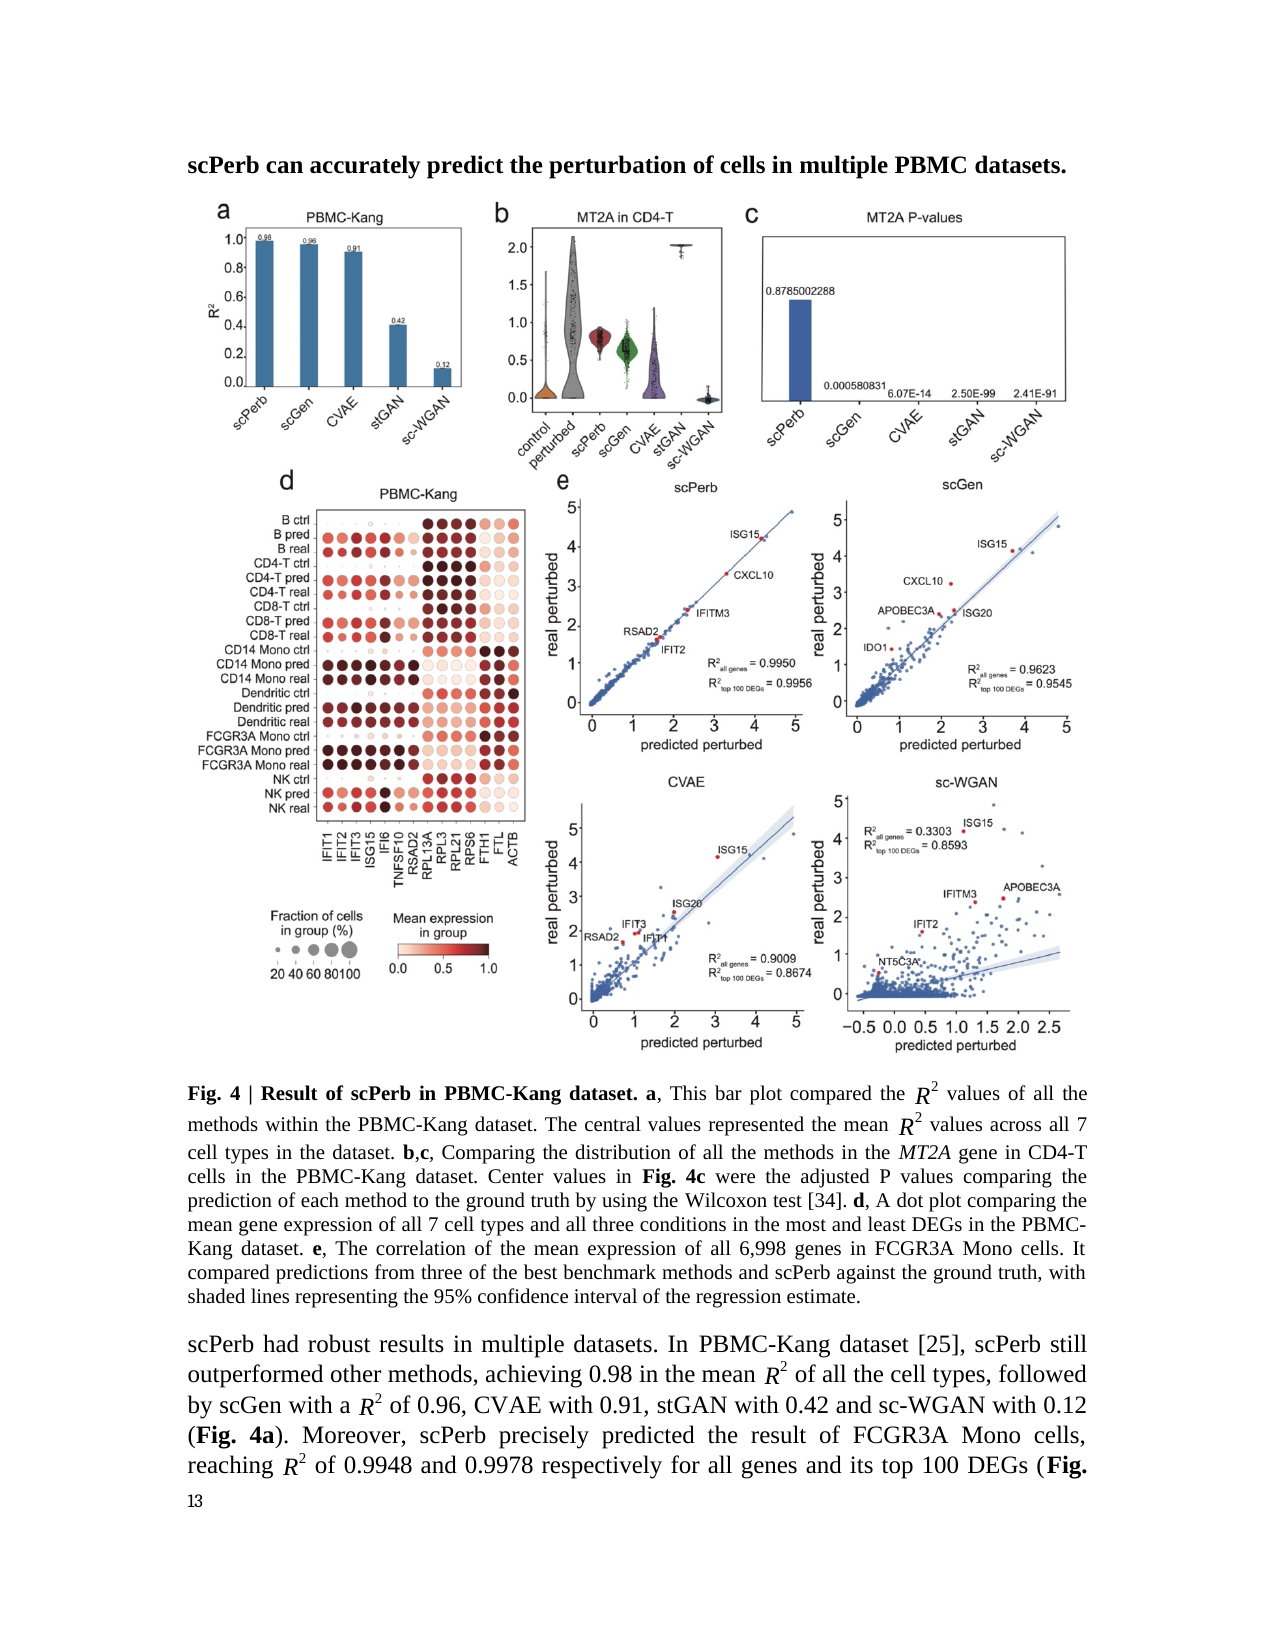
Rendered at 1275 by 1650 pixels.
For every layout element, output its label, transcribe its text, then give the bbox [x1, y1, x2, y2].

text Fig. 4 | Result of scPerb in PBMC-Kang dataset. a, This bar plot compared the values of all the methods within the PBMC-Kang dataset. The central values represented the mean values across all 7 cell types in the dataset. b,c, Comparing the distribution of all the methods in the MT2A gene in CD4-T cells in the PBMC-Kang dataset. Center values in Fig. 4c were the adjusted P values comparing the prediction of each method to the ground truth by using the Wilcoxon test [34]. d, A dot plot comparing the mean gene expression of all 7 cell types and all three conditions in the most and least DEGs in the PBMC-Kang dataset. e, The correlation of the mean expression of all 6,998 genes in FCGR3A Mono cells. It compared predictions from three of the best benchmark methods and scPerb against the ground truth, with shaded lines representing the 95% confidence interval of the regression estimate. [187, 1078, 1087, 1308]
subtitle scPerb can accurately predict the perturbation of cells in multiple PBMC datasets. [187, 150, 1087, 179]
picture [187, 191, 1088, 1057]
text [187, 1329, 1087, 1480]
